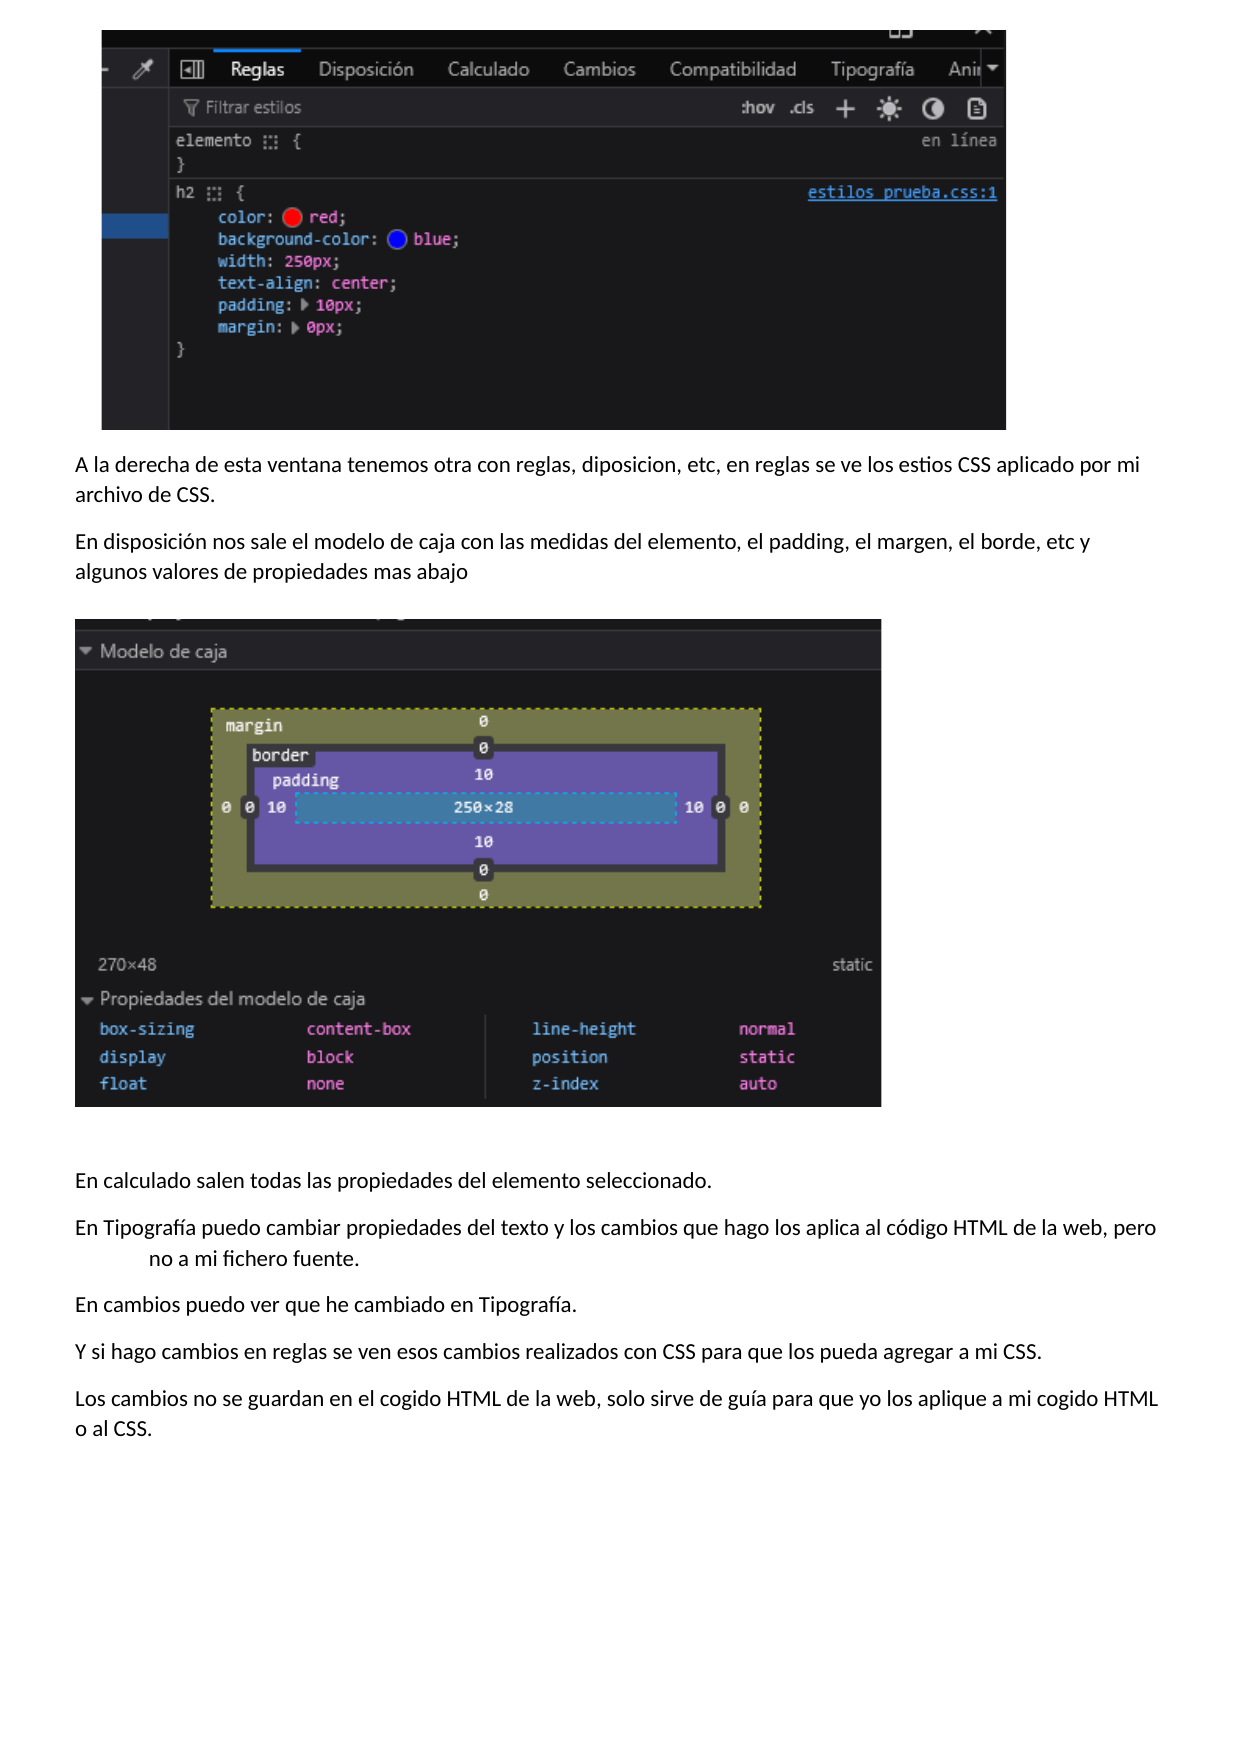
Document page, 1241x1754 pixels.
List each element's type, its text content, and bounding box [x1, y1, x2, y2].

text A la derecha de esta ventana tenemos otra con reglas, diposicion, etc, en reglas se ve los estios CSS aplicado por mi archivo de CSS. [75, 450, 1165, 508]
text En calculado salen todas las propiedades del elemento seleccionado. [75, 1167, 1165, 1195]
picture [101, 30, 1007, 430]
text En Tipografía puedo cambiar propiedades del texto y los cambios que hago los aplica al código HTML de la web, pero no a mi fichero fuente. [75, 1213, 1165, 1272]
picture [75, 619, 882, 1107]
text En disposición nos sale el modelo de caja con las medidas del elemento, el padding, el margen, el borde, etc y algunos valores de propiedades mas abajo [75, 527, 1165, 585]
text Los cambios no se guardan en el cogido HTML de la web, solo sirve de guía para que yo los aplique a mi cogido HTML o al CSS. [75, 1384, 1165, 1443]
text Y si hago cambios en reglas se ven esos cambios realizados con CSS para que los pueda agregar a mi CSS. [75, 1337, 1165, 1366]
text En cambios puedo ver que he cambiado en Tipografía. [75, 1291, 1165, 1319]
